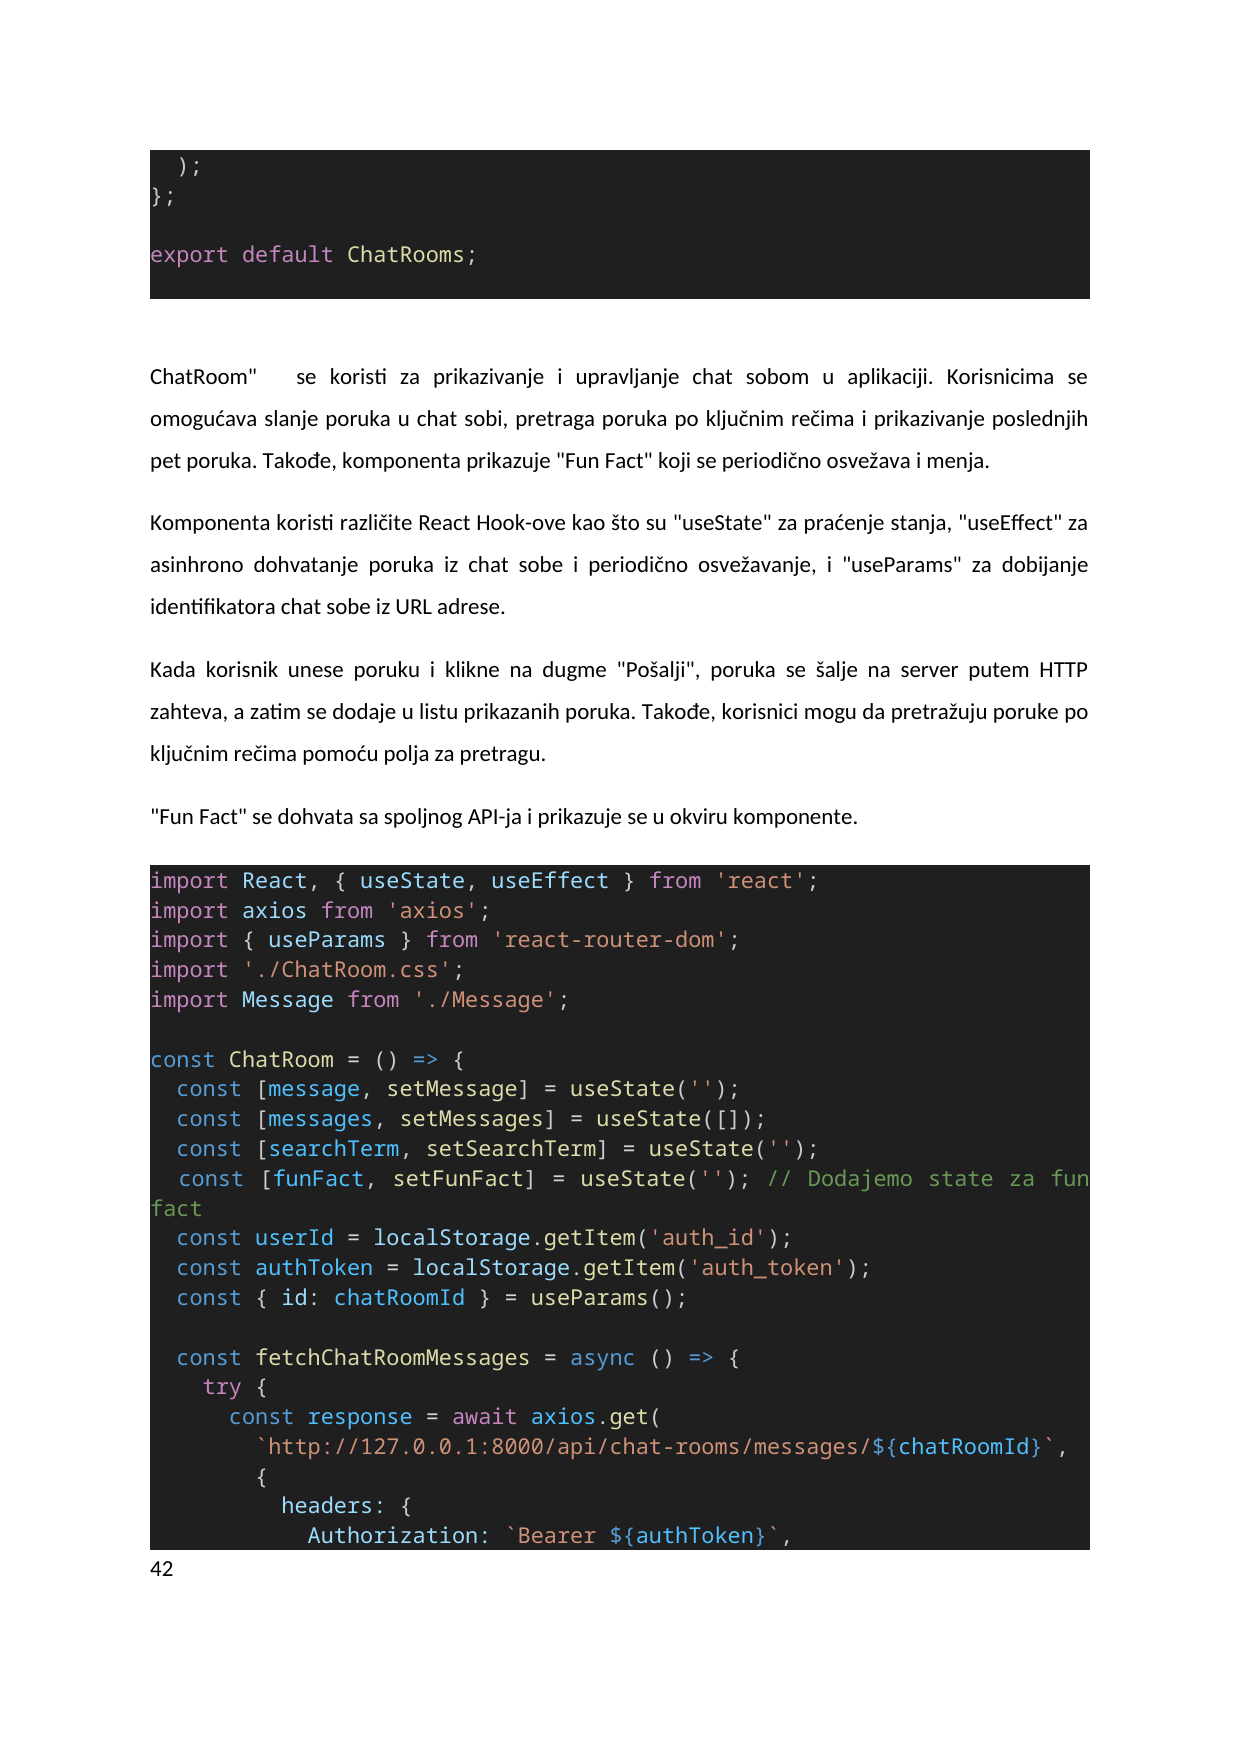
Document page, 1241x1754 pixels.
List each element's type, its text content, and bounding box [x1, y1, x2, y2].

text export default ChatRooms; [150, 239, 1090, 269]
text }; [150, 180, 1090, 209]
text try { [150, 1371, 1090, 1401]
text import axios from 'axios'; [150, 895, 1090, 924]
text const [messages, setMessages] = useState([]); [150, 1103, 1090, 1133]
text const [searchTerm, setSearchTerm] = useState(''); [150, 1133, 1090, 1163]
text const [funFact, setFunFact] = useState(''); // Dodajemo state za fun fact [150, 1163, 1090, 1222]
text import Message from './Message'; [150, 984, 1090, 1014]
text const { id: chatRoomId } = useParams(); [150, 1282, 1090, 1312]
text Authorization: `Bearer ${authToken}`, [150, 1520, 1090, 1550]
text Kada korisnik unese poruku i klikne na dugme "Pošalji", poruka se šalje na server putem HTTP zahteva, a zatim se dodaje u listu prikazanih poruka. Takođe, korisnici mogu da pretražuju poruke po ključnim rečima pomoću polja za pretragu. [150, 655, 1090, 767]
text "Fun Fact" se dohvata sa spoljnog API-ja i prikazuje se u okviru komponente. [150, 802, 1090, 830]
text const userId = localStorage.getItem('auth_id'); [150, 1222, 1090, 1252]
text const authToken = localStorage.getItem('auth_token'); [150, 1252, 1090, 1282]
text const fetchChatRoomMessages = async () => { [150, 1342, 1090, 1371]
text const ChatRoom = () => { [150, 1044, 1090, 1073]
text import { useParams } from 'react-router-dom'; [150, 924, 1090, 954]
text import React, { useState, useEffect } from 'react'; [150, 865, 1090, 895]
text ); [150, 150, 1090, 180]
text `http://127.0.0.1:8000/api/chat-rooms/messages/${chatRoomId}`, [150, 1431, 1090, 1461]
text const response = await axios.get( [150, 1401, 1090, 1431]
text const [message, setMessage] = useState(''); [150, 1073, 1090, 1103]
text Komponenta koristi različite React Hook-ove kao što su "useState" za praćenje stanja, "useEffect" za asinhrono dohvatanje poruka iz chat sobe i periodično osvežavanje, i "useParams" za dobijanje identifikatora chat sobe iz URL adrese. [150, 508, 1090, 621]
text { [150, 1461, 1090, 1491]
text headers: { [150, 1491, 1090, 1520]
text ChatRoom" se koristi za prikazivanje i upravljanje chat sobom u aplikaciji. Korisnicima se omogućava slanje poruka u chat sobi, pretraga poruka po ključnim rečima i prikazivanje poslednjih pet poruka. Takođe, komponenta prikazuje "Fun Fact" koji se periodično osvežava i menja. [150, 362, 1090, 474]
text import './ChatRoom.css'; [150, 954, 1090, 984]
